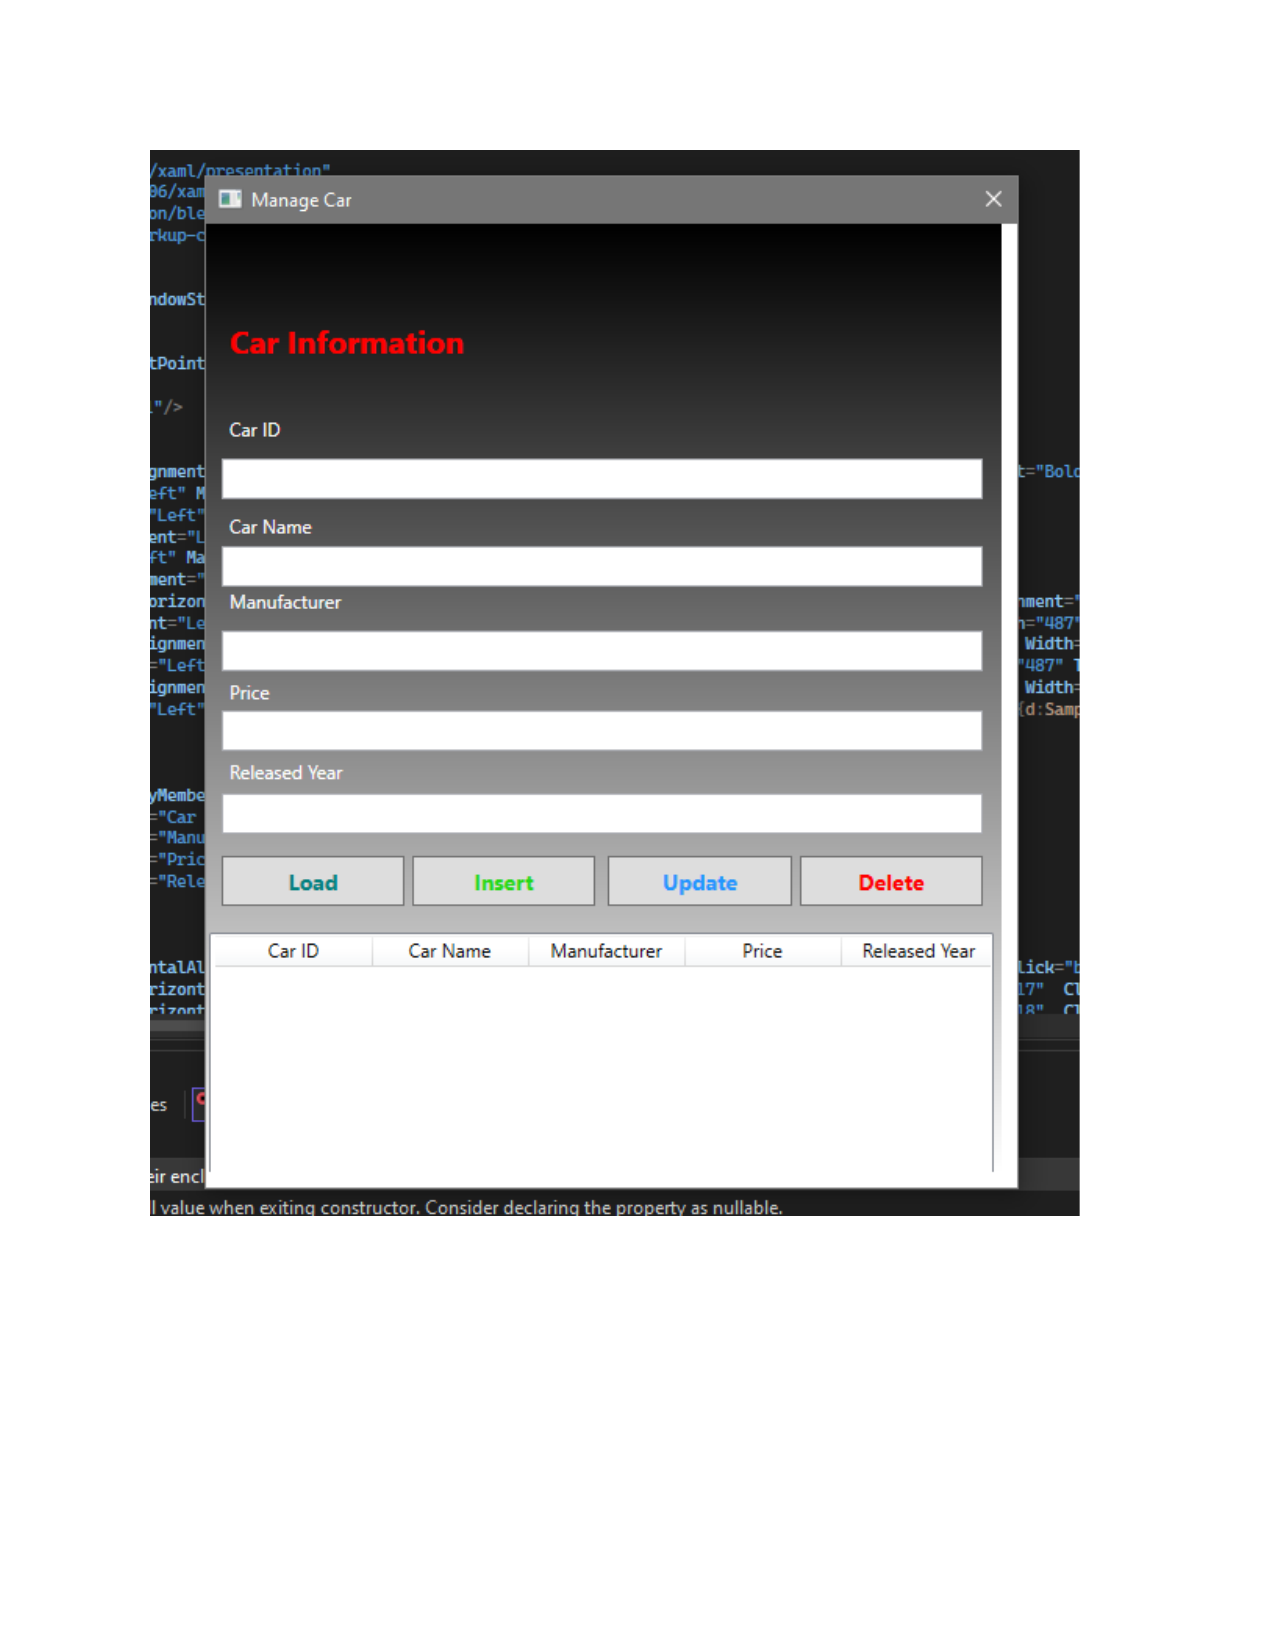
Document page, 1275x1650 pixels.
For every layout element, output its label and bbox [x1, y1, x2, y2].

picture [150, 150, 1080, 1216]
